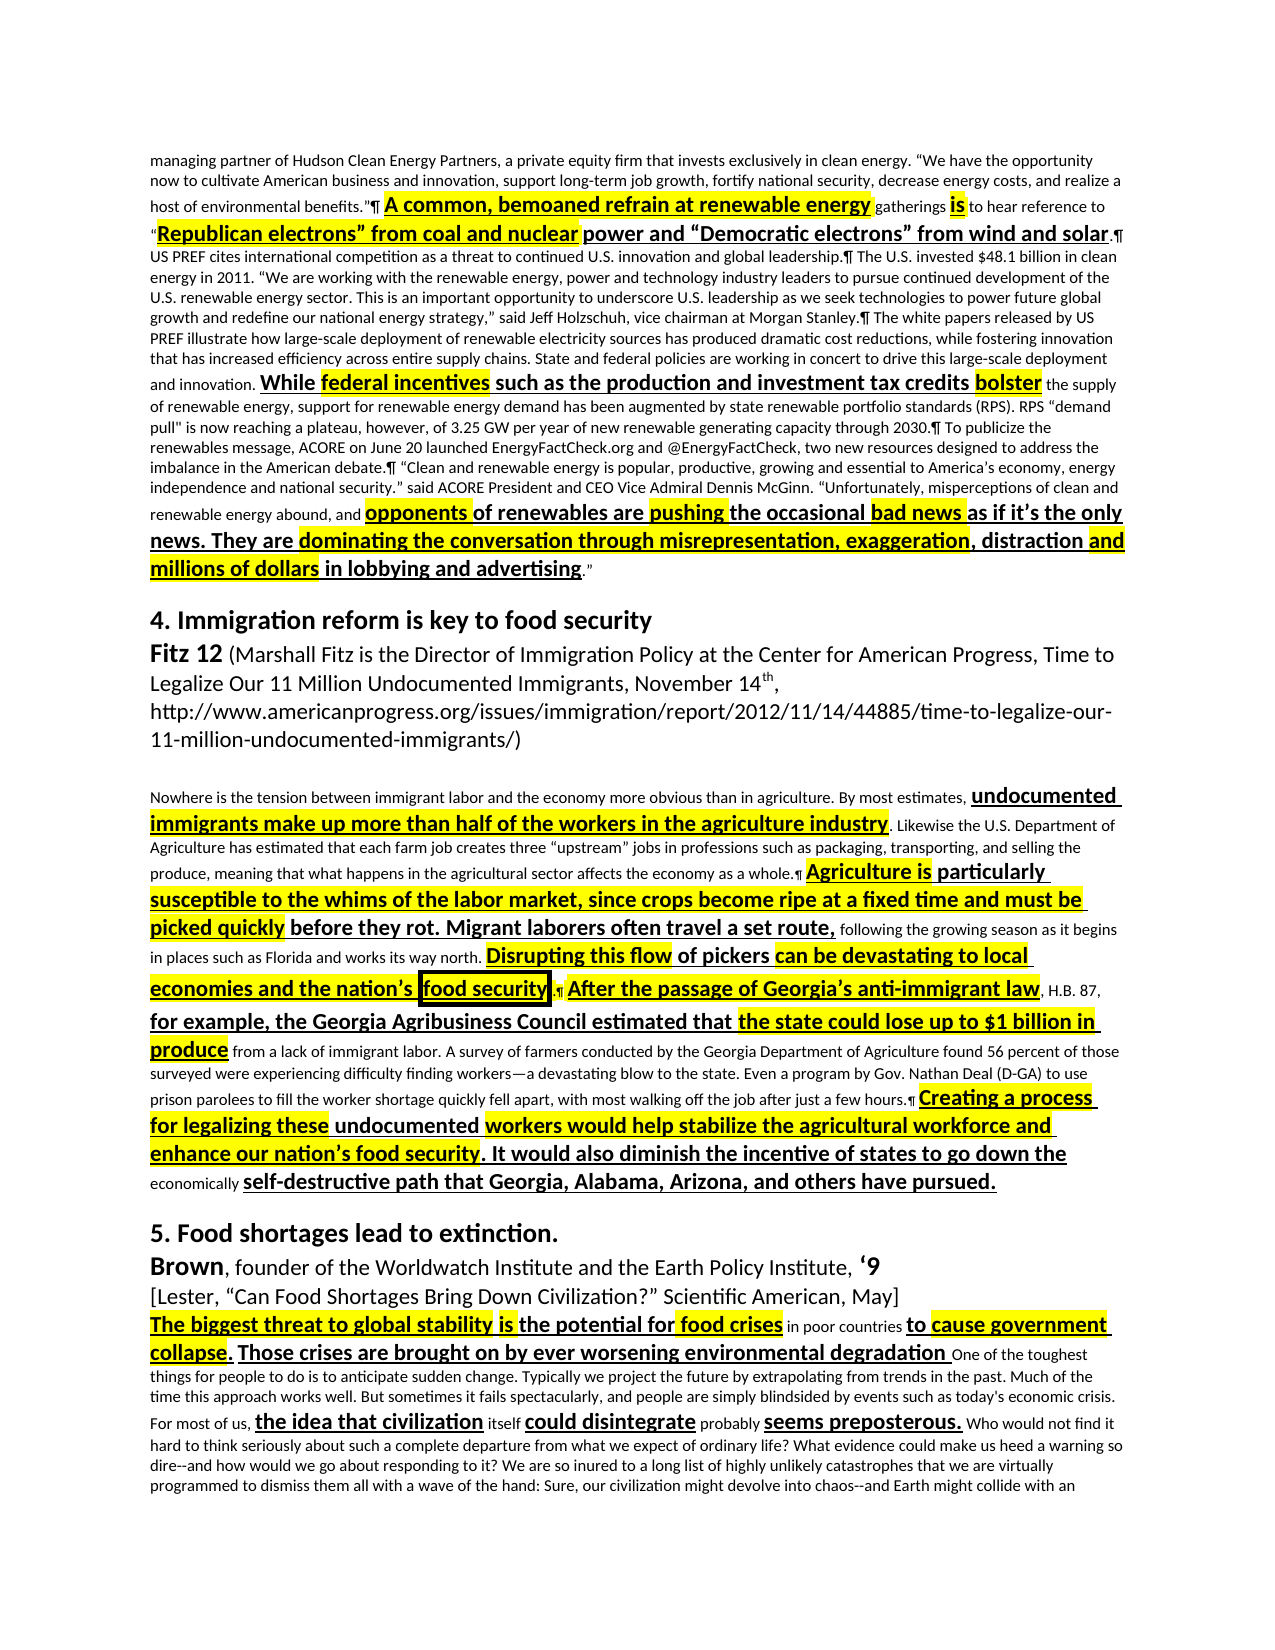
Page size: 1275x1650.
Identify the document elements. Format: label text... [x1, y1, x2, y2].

text Nowhere is the tension between immigrant labor and the economy more obvious than in agriculture. By most estimates, undocumented immigrants make up more than half of the workers in the agriculture industry. Likewise the U.S. Department of Agriculture has estimated that each farm job creates three “upstream” jobs in professions such as packaging, transporting, and selling the produce, meaning that what happens in the agricultural sector affects the economy as a whole.¶ Agriculture is particularly susceptible to the whims of the labor market, since crops become ripe at a fixed time and must be picked quickly before they rot. Migrant laborers often travel a set route, following the growing season as it begins in places such as Florida and works its way north. Disrupting this flow of pickers can be devastating to local economies and the nation’s food security.¶ After the passage of Georgia’s anti-immigrant law, H.B. 87, for example, the Georgia Agribusiness Council estimated that the state could lose up to $1 billion in produce from a lack of immigrant labor. A survey of farmers conducted by the Georgia Department of Agriculture found 56 percent of those surveyed were experiencing difficulty finding workers—a devastating blow to the state. Even a program by Gov. Nathan Deal (D-GA) to use prison parolees to fill the worker shortage quickly fell apart, with most walking off the job after just a few hours.¶ Creating a process for legalizing these undocumented workers would help stabilize the agricultural workforce and enhance our nation’s food security. It would also diminish the incentive of states to go down the economically self-destructive path that Georgia, Alabama, Arizona, and others have pursued. [150, 781, 1125, 1195]
text Fitz 12 (Marshall Fitz is the Director of Immigration Policy at the Center for American Progress, Time to Legalize Our 11 Million Undocumented Immigrants, November 14th, http://www.americanprogress.org/issues/immigration/report/2012/11/14/44885/time-to-legalize-our-11-million-undocumented-immigrants/) [150, 636, 1125, 753]
subtitle 4. Immigration reform is key to food security [150, 603, 1125, 636]
subtitle 5. Food shortages lead to extinction. [150, 1216, 1125, 1249]
text [Lester, “Can Food Shortages Bring Down Civilization?” Scientific American, May] [150, 1282, 1125, 1310]
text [150, 150, 1125, 550]
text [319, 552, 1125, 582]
text Brown, founder of the Worldwatch Institute and the Earth Policy Institute, ‘9 [150, 1249, 1125, 1282]
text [150, 1310, 1125, 1496]
